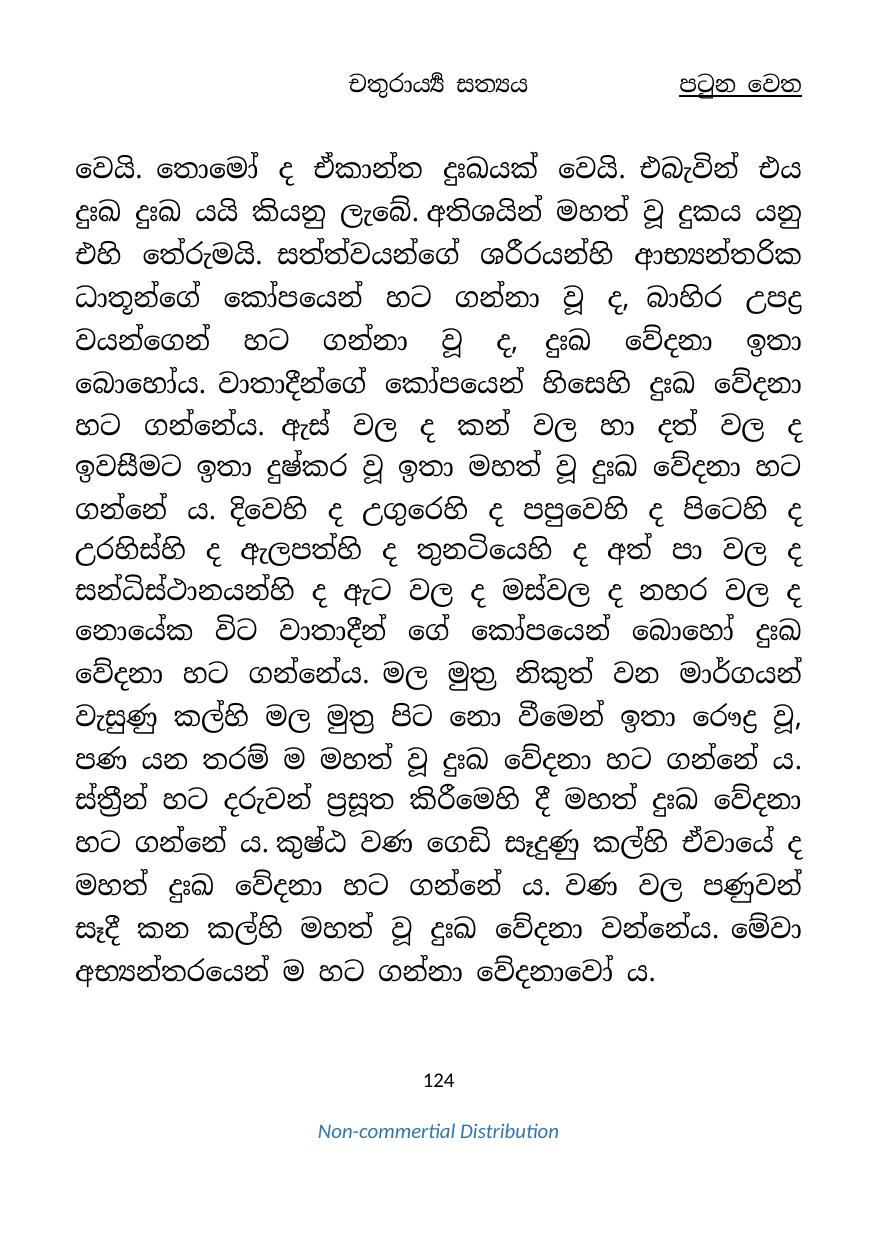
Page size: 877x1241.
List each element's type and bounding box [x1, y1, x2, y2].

text [75, 150, 802, 989]
